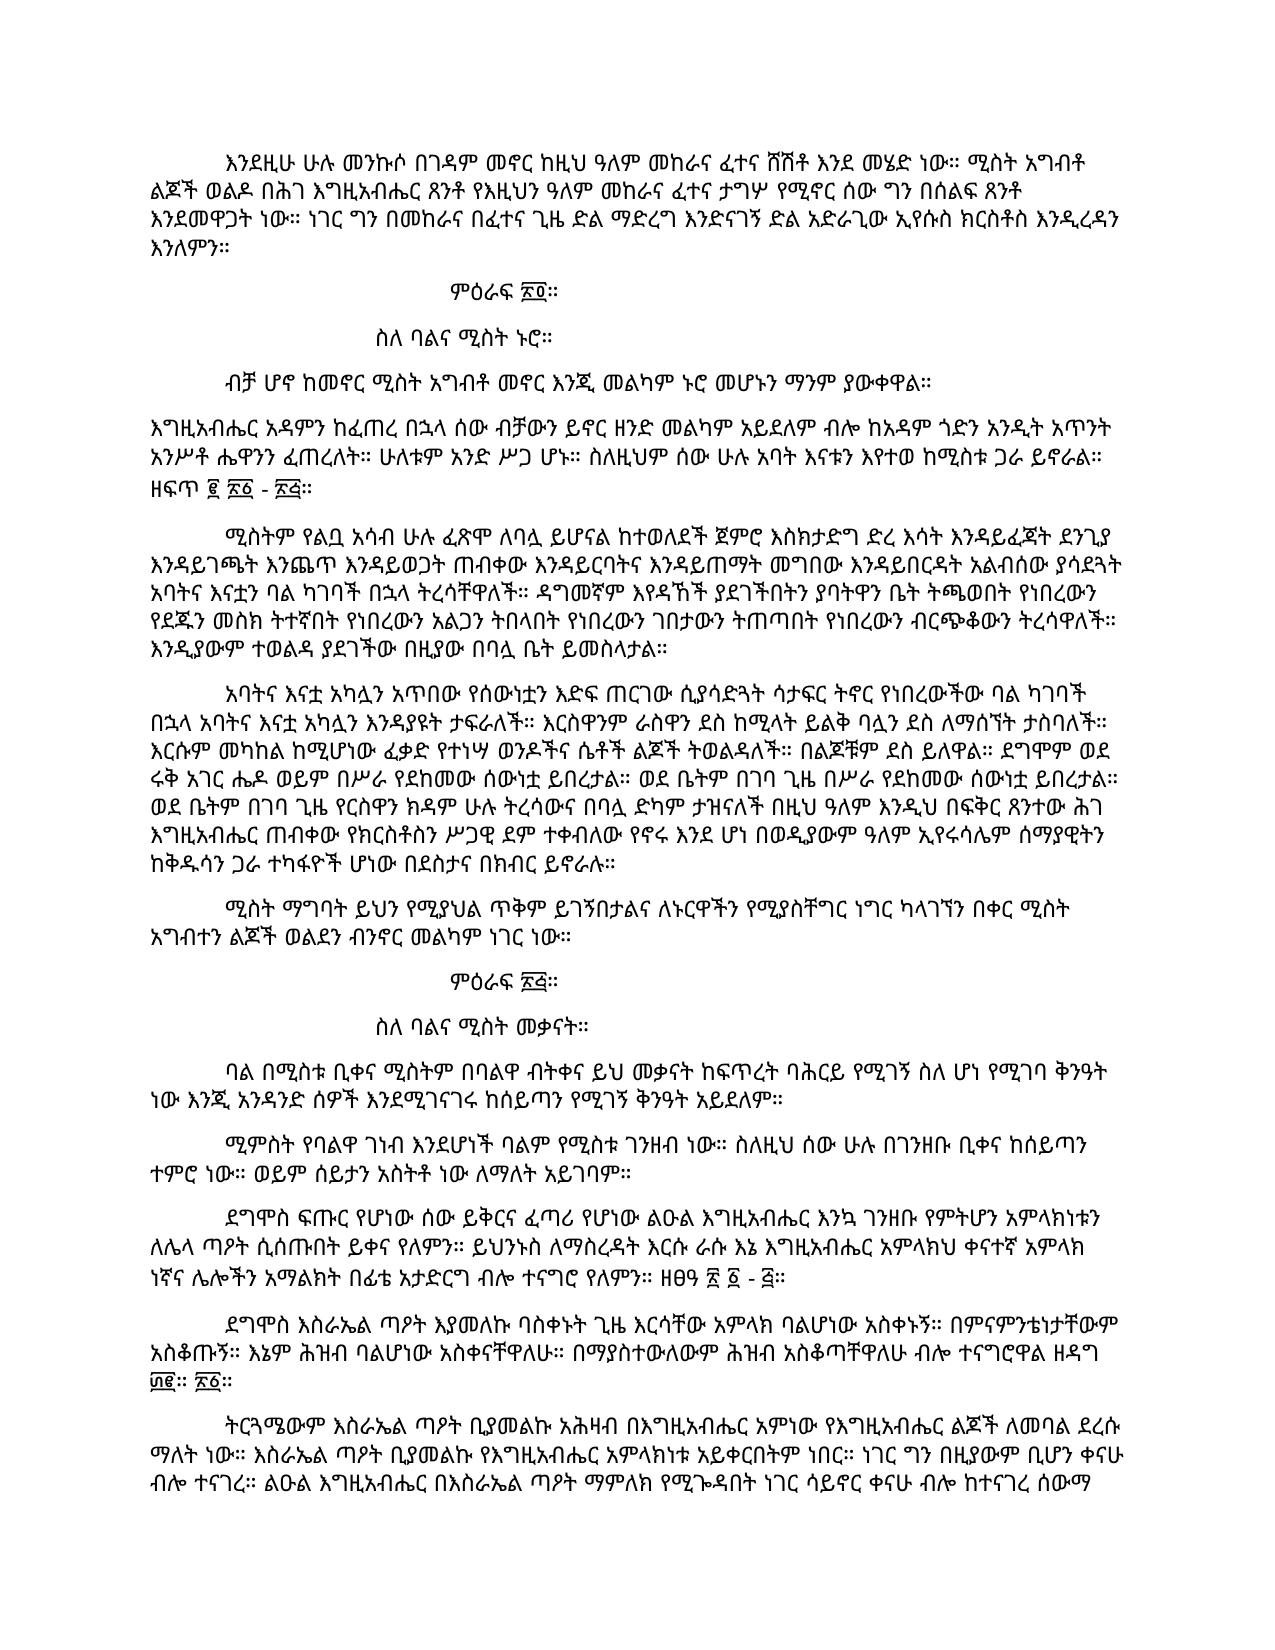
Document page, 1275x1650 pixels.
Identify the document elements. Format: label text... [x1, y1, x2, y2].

text ብቻ ሆኖ ከመኖር ሚስት አግብቶ መኖር እንጂ መልካም ኑሮ መሆኑን ማንም ያውቀዋል። [150, 370, 1125, 397]
text ስለ ባልና ሚስት መቃናት። [150, 1014, 1125, 1041]
text አባትና እናቷ አካሏን አጥበው የሰውነቷን እድፍ ጠርገው ሲያሳድጓት ሳታፍር ትኖር የነበረውችው ባል ካገባች በኋላ አባትና እናቷ አካሏን እንዳያዩት ታፍራለች። እርስዋንም ራስዋን ደስ ከሚላት ይልቅ ባሏን ደስ ለማሰኘት ታስባለች። እርሱም መካከል ከሚሆነው ፈቃድ የተነሣ ወንዶችና ሴቶች ልጆች ትወልዳለች። በልጆቹም ደስ ይለዋል። ደግሞም ወደ ሩቅ አገር ሔዶ ወይም በሥራ የደከመው ሰውነቷ ይበረታል። ወደ ቤትም በገባ ጊዜ በሥራ የደከመው ሰውነቷ ይበረታል። ወደ ቤትም በገባ ጊዜ የርስዋን ክዳም ሁሉ ትረሳውና በባሏ ድካም ታዝናለች በዚህ ዓለም እንዲህ በፍቅር ጸንተው ሕገ እግዚአብሔር ጠብቀው የክርስቶስን ሥጋዊ ደም ተቀብለው የኖሩ እንደ ሆነ በወዲያውም ዓለም ኢየሩሳሌም ሰማያዊትን ከቅዱሳን ጋራ ተካፋዮች ሆነው በደስታና በክብር ይኖራሉ። [150, 681, 1125, 877]
text እግዚአብሔር አዳምን ከፈጠረ በኋላ ሰው ብቻውን ይኖር ዘንድ መልካም አይደለም ብሎ ከአዳም ጎድን አንዲት አጥንት አንሥቶ ሔዋንን ፈጠረለት። ሁለቱም አንድ ሥጋ ሆኑ። ስለዚህም ሰው ሁሉ አባት እናቱን እየተወ ከሚስቱ ጋራ ይኖራል። ዘፍጥ ፪ ፳፩ - ፳፭። [150, 415, 1125, 504]
text ሚስትም የልቧ አሳብ ሁሉ ፈጽሞ ለባሏ ይሆናል ከተወለደች ጀምሮ እስክታድግ ድረ እሳት እንዳይፈጃት ደንጊያ እንዳይገጫት እንጨጥ እንዳይወጋት ጠብቀው እንዳይርባትና እንዳይጠማት መግበው እንዳይበርዳት አልብሰው ያሳደጓት አባትና እናቷን ባል ካገባች በኋላ ትረሳቸዋለች። ዳግመኛም እየዳኸች ያደገችበትን ያባትዋን ቤት ትጫወበት የነበረውን የደጁን መስክ ትተኛበት የነበረውን አልጋን ትበላበት የነበረውን ገበታውን ትጠጣበት የነበረውን ብርጭቆውን ትረሳዋለች። እንዲያውም ተወልዳ ያደገችው በዚያው በባሏ ቤት ይመስላታል። [150, 524, 1125, 663]
text ምዕራፍ ፳፬። [150, 279, 1125, 306]
text ሚምስት የባልዋ ገነብ እንደሆነች ባልም የሚስቱ ገንዘብ ነው። ስለዚህ ሰው ሁሉ በገንዘቡ ቢቀና ከሰይጣን ተምሮ ነው። ወይም ሰይታን አስትቶ ነው ለማለት አይገባም። [150, 1132, 1125, 1187]
text ባል በሚስቱ ቢቀና ሚስትም በባልዋ ብትቀና ይህ መቃናት ከፍጥረት ባሕርይ የሚገኝ ስለ ሆነ የሚገባ ቅንዓት ነው እንጂ አንዳንድ ሰዎች እንደሚገናገሩ ከሰይጣን የሚገኝ ቅንዓት አይደለም። [150, 1059, 1125, 1114]
text ደግሞስ ፍጡር የሆነው ሰው ይቅርና ፈጣሪ የሆነው ልዑል እግዚአብሔር እንኳ ገንዘቡ የምትሆን አምላክነቱን ለሌላ ጣዖት ሲሰጡበት ይቀና የለምን። ይህንኑስ ለማስረዳት እርሱ ራሱ እኔ እግዚአብሔር አምላክህ ቀናተኛ አምላክ ነኛና ሌሎችን አማልክት በፊቴ አታድርግ ብሎ ተናግሮ የለምን። ዘፀዓ ፳ ፩ - ፭። [150, 1206, 1125, 1294]
text ሚስት ማግባት ይህን የሚያህል ጥቅም ይገኝበታልና ለኑርዋችን የሚያስቸግር ነግር ካላገኘን በቀር ሚስት አግብተን ልጆች ወልደን ብንኖር መልካም ነገር ነው። [150, 896, 1125, 951]
text ስለ ባልና ሚስት ኑሮ። [150, 325, 1125, 351]
text ደግሞስ እስራኤል ጣዖት እያመለኩ ባስቀኑት ጊዜ እርሳቸው አምላክ ባልሆነው አስቀኑኝ። በምናምንቴነታቸውም አስቆጡኝ። እኔም ሕዝብ ባልሆነው አስቀናቸዋለሁ። በማያስተውለውም ሕዝብ አስቆጣቸዋለሁ ብሎ ተናግሮዋል ዘዳግ ፴፪። ፳፩። [150, 1312, 1125, 1395]
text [150, 1413, 1125, 1497]
text እንደዚሁ ሁሉ መንኩሶ በገዳም መኖር ከዚህ ዓለም መከራና ፈተና ሸሽቶ እንደ መሄድ ነው። ሚስት አግብቶ ልጆች ወልዶ በሕገ እግዚአብሔር ጸንቶ የእዚህን ዓለም መከራና ፈተና ታግሦ የሚኖር ሰው ግን በሰልፍ ጸንቶ እንደመዋጋት ነው። ነገር ግን በመከራና በፈተና ጊዜ ድል ማድረግ እንድናገኝ ድል አድራጊው ኢየሱስ ክርስቶስ እንዲረዳን እንለምን። [150, 150, 1125, 261]
text ምዕራፍ ፳፭። [150, 969, 1125, 996]
